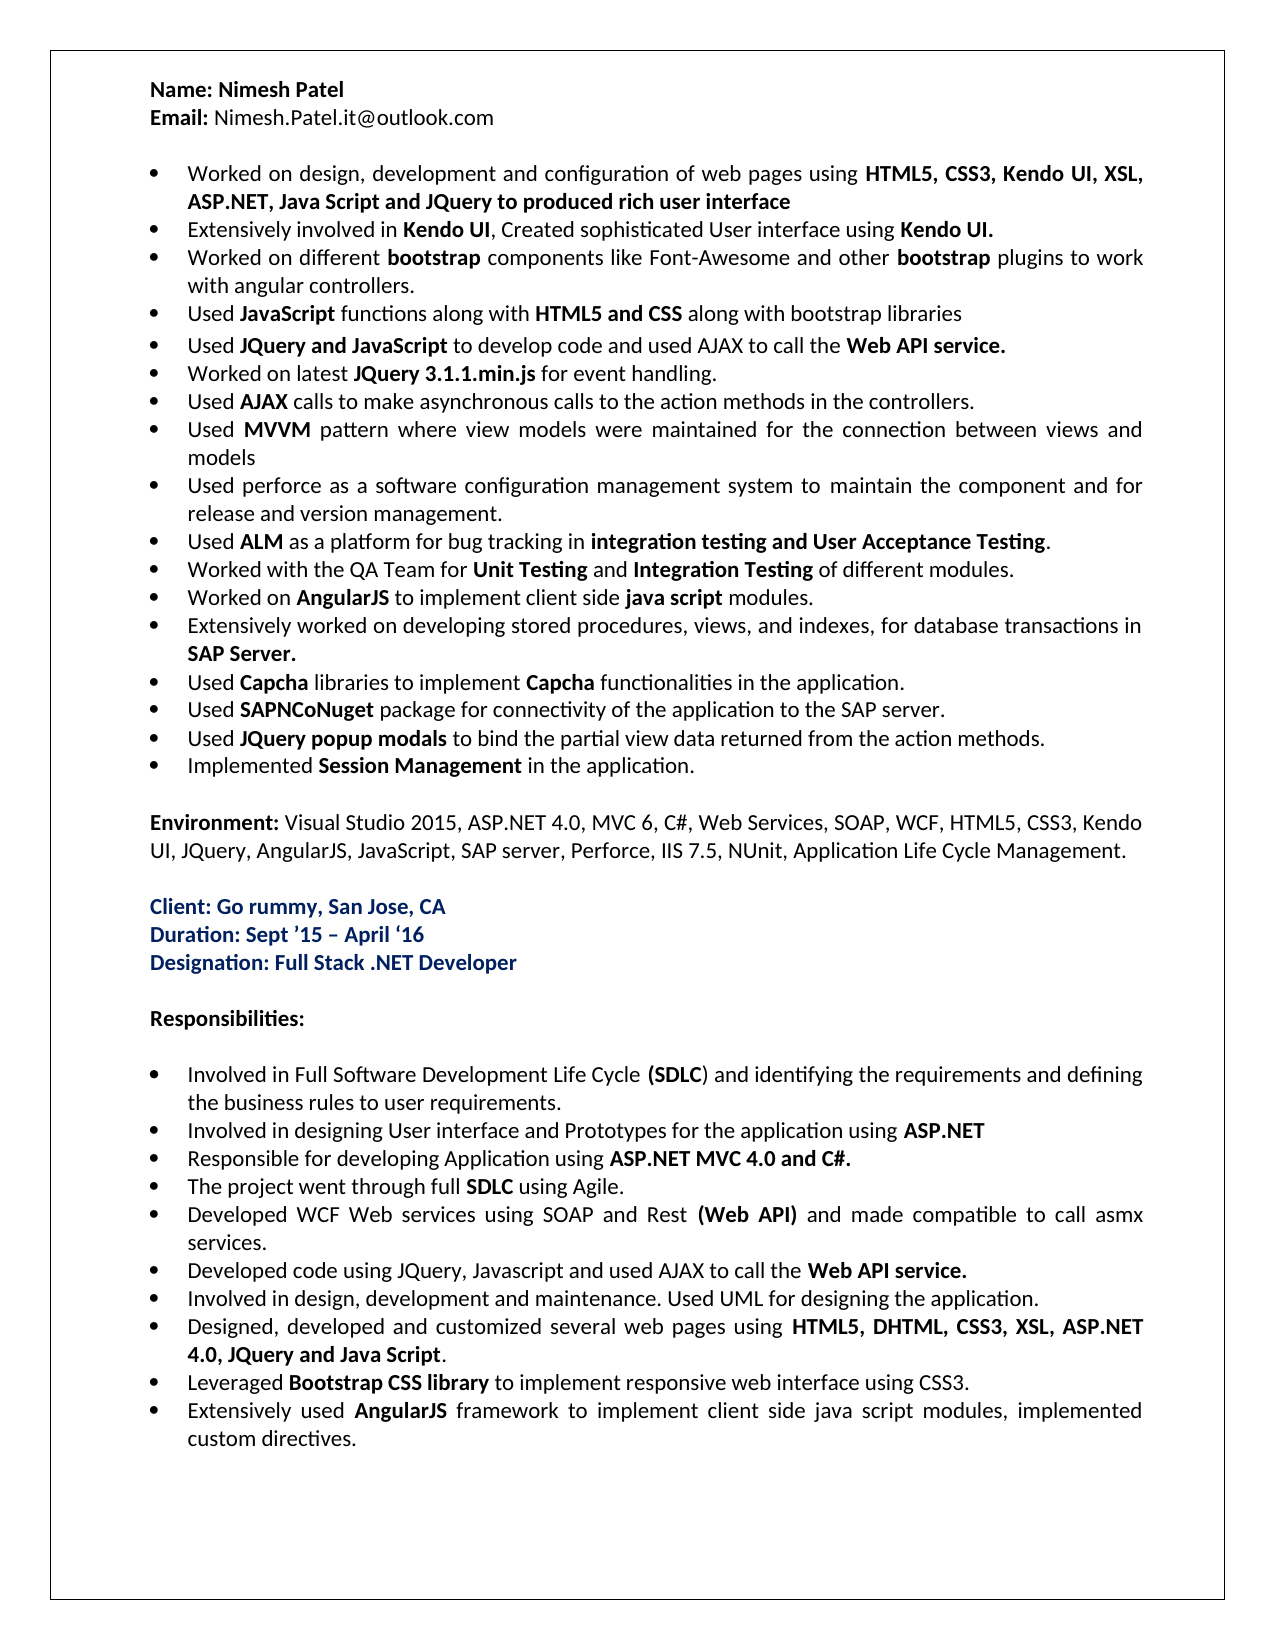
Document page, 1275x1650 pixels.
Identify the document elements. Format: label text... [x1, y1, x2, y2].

list Used JQuery and JavaScript to develop code and used AJAX to call the Web API service. [150, 331, 1144, 359]
list Extensively worked on developing stored procedures, views, and indexes, for database transactions in SAP Server. [150, 612, 1144, 668]
list Developed code using JQuery, Javascript and used AJAX to call the Web API service. [150, 1256, 1144, 1284]
list Used SAPNCoNuget package for connectivity of the application to the SAP server. [150, 696, 1144, 724]
text Designation: Full Stack .NET Developer [150, 948, 1144, 976]
list Leveraged Bootstrap CSS library to implement responsive web interface using CSS3. [150, 1368, 1144, 1396]
list Involved in Full Software Development Life Cycle (SDLC) and identifying the requirements and defining the business rules to user requirements. [150, 1060, 1144, 1116]
list Used perforce as a software configuration management system to maintain the component and for release and version management. [150, 471, 1144, 527]
list Responsible for developing Application using ASP.NET MVC 4.0 and C#. [150, 1144, 1144, 1172]
list Used ALM as a platform for bug tracking in integration testing and User Acceptance Testing. [150, 527, 1144, 556]
text Duration: Sept ’15 – April ‘16 [150, 920, 1144, 948]
list Worked with the QA Team for Unit Testing and Integration Testing of different modules. [150, 556, 1144, 583]
text Responsibilities: [150, 1004, 1144, 1032]
list Used MVVM pattern where view models were maintained for the connection between views and models [150, 415, 1144, 471]
list Involved in designing User interface and Prototypes for the application using ASP.NET [150, 1116, 1144, 1144]
list Extensively involved in Kendo UI, Created sophisticated User interface using Kendo UI. [150, 215, 1144, 243]
list Used AJAX calls to make asynchronous calls to the action methods in the controllers. [150, 387, 1144, 415]
list Designed, developed and customized several web pages using HTML5, DHTML, CSS3, XSL, ASP.NET 4.0, JQuery and Java Script. [150, 1312, 1144, 1368]
list Used JQuery popup modals to bind the partial view data returned from the action methods. [150, 724, 1144, 752]
text Environment: Visual Studio 2015, ASP.NET 4.0, MVC 6, C#, Web Services, SOAP, WCF, HTML5, CSS3, Kendo UI, JQuery, AngularJS, JavaScript, SAP server, Perforce, IIS 7.5, NUnit, Application Life Cycle Management. [150, 808, 1144, 864]
list Developed WCF Web services using SOAP and Rest (Web API) and made compatible to call asmx services. [150, 1200, 1144, 1256]
list Worked on AngularJS to implement client side java script modules. [150, 583, 1144, 612]
list Used Capcha libraries to implement Capcha functionalities in the application. [150, 668, 1144, 696]
text Client: Go rummy, San Jose, CA [150, 892, 1144, 920]
list Used JavaScript functions along with HTML5 and CSS along with bootstrap libraries [150, 299, 1144, 327]
list Worked on design, development and configuration of web pages using HTML5, CSS3, Kendo UI, XSL, ASP.NET, Java Script and JQuery to produced rich user interface [150, 159, 1144, 215]
list The project went through full SDLC using Agile. [150, 1172, 1144, 1200]
list Worked on latest JQuery 3.1.1.min.js for event handling. [150, 359, 1144, 387]
list Extensively used AngularJS framework to implement client side java script modules, implemented custom directives. [150, 1396, 1144, 1452]
list Implemented Session Management in the application. [150, 752, 1144, 780]
list Worked on different bootstrap components like Font-Awesome and other bootstrap plugins to work with angular controllers. [150, 243, 1144, 299]
list Involved in design, development and maintenance. Used UML for designing the application. [150, 1284, 1144, 1312]
